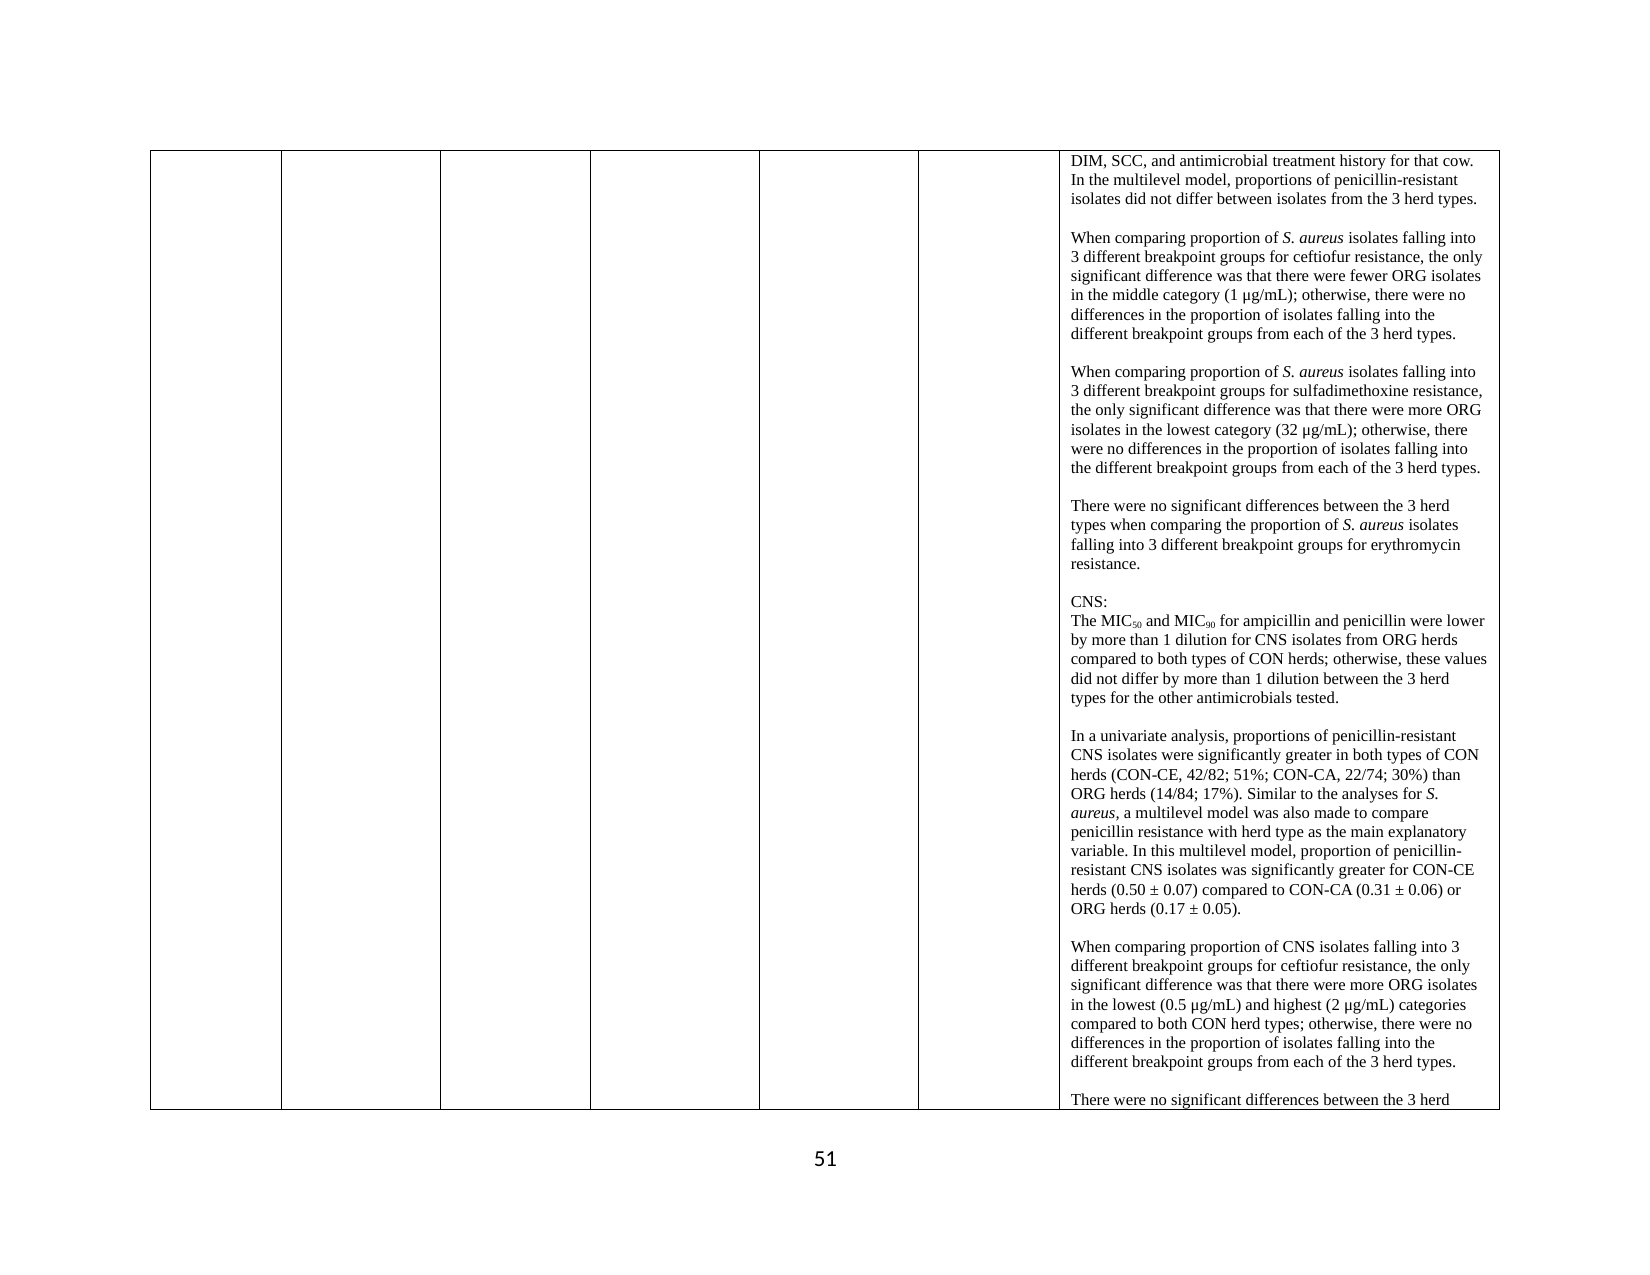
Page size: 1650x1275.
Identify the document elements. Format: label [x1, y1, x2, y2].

table_cell [441, 151, 590, 1109]
table_cell [282, 151, 440, 1109]
table_cell [151, 151, 281, 1109]
table_cell [919, 151, 1059, 1109]
table_cell [591, 151, 759, 1109]
table_cell [1060, 151, 1499, 1109]
table_cell [760, 151, 918, 1109]
